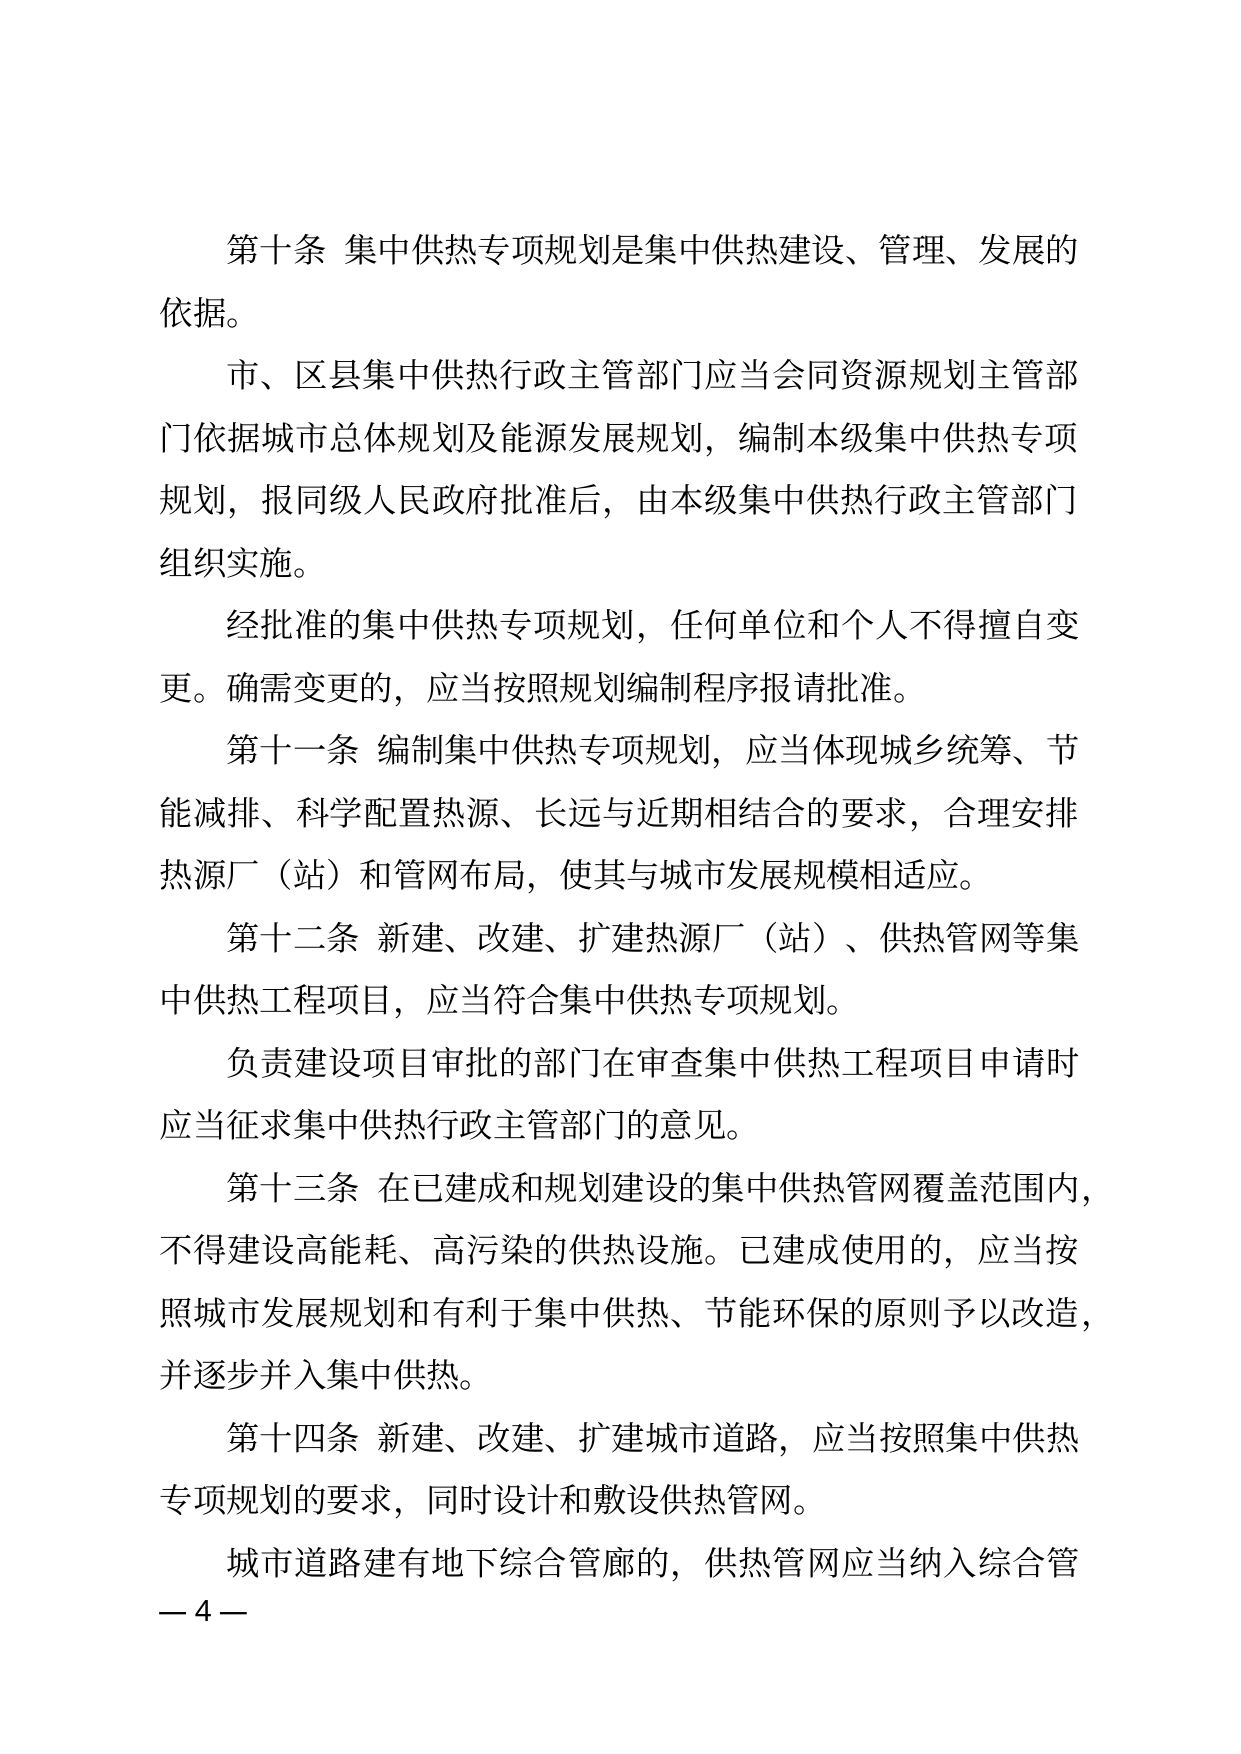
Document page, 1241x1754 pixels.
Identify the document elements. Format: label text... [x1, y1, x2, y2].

text 第十四条 新建、改建、扩建城市道路，应当按照集中供热专项规划的要求，同时设计和敷设供热管网。 [159, 1400, 1081, 1525]
text 经批准的集中供热专项规划，任何单位和个人不得擅自变更。确需变更的，应当按照规划编制程序报请批准。 [159, 588, 1081, 713]
text 第十二条 新建、改建、扩建热源厂（站）、供热管网等集中供热工程项目，应当符合集中供热专项规划。 [159, 900, 1081, 1025]
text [159, 1525, 1081, 1588]
text 第十一条 编制集中供热专项规划，应当体现城乡统筹、节能减排、科学配置热源、长远与近期相结合的要求，合理安排热源厂（站）和管网布局，使其与城市发展规模相适应。 [159, 713, 1081, 900]
text 第十条 集中供热专项规划是集中供热建设、管理、发展的依据。 [159, 213, 1081, 338]
text 第十三条 在已建成和规划建设的集中供热管网覆盖范围内，不得建设高能耗、高污染的供热设施。已建成使用的，应当按照城市发展规划和有利于集中供热、节能环保的原则予以改造，并逐步并入集中供热。 [159, 1150, 1081, 1400]
text 负责建设项目审批的部门在审查集中供热工程项目申请时，应当征求集中供热行政主管部门的意见。 [159, 1025, 1081, 1150]
text 市、区县集中供热行政主管部门应当会同资源规划主管部门依据城市总体规划及能源发展规划，编制本级集中供热专项规划，报同级人民政府批准后，由本级集中供热行政主管部门组织实施。 [159, 338, 1081, 588]
